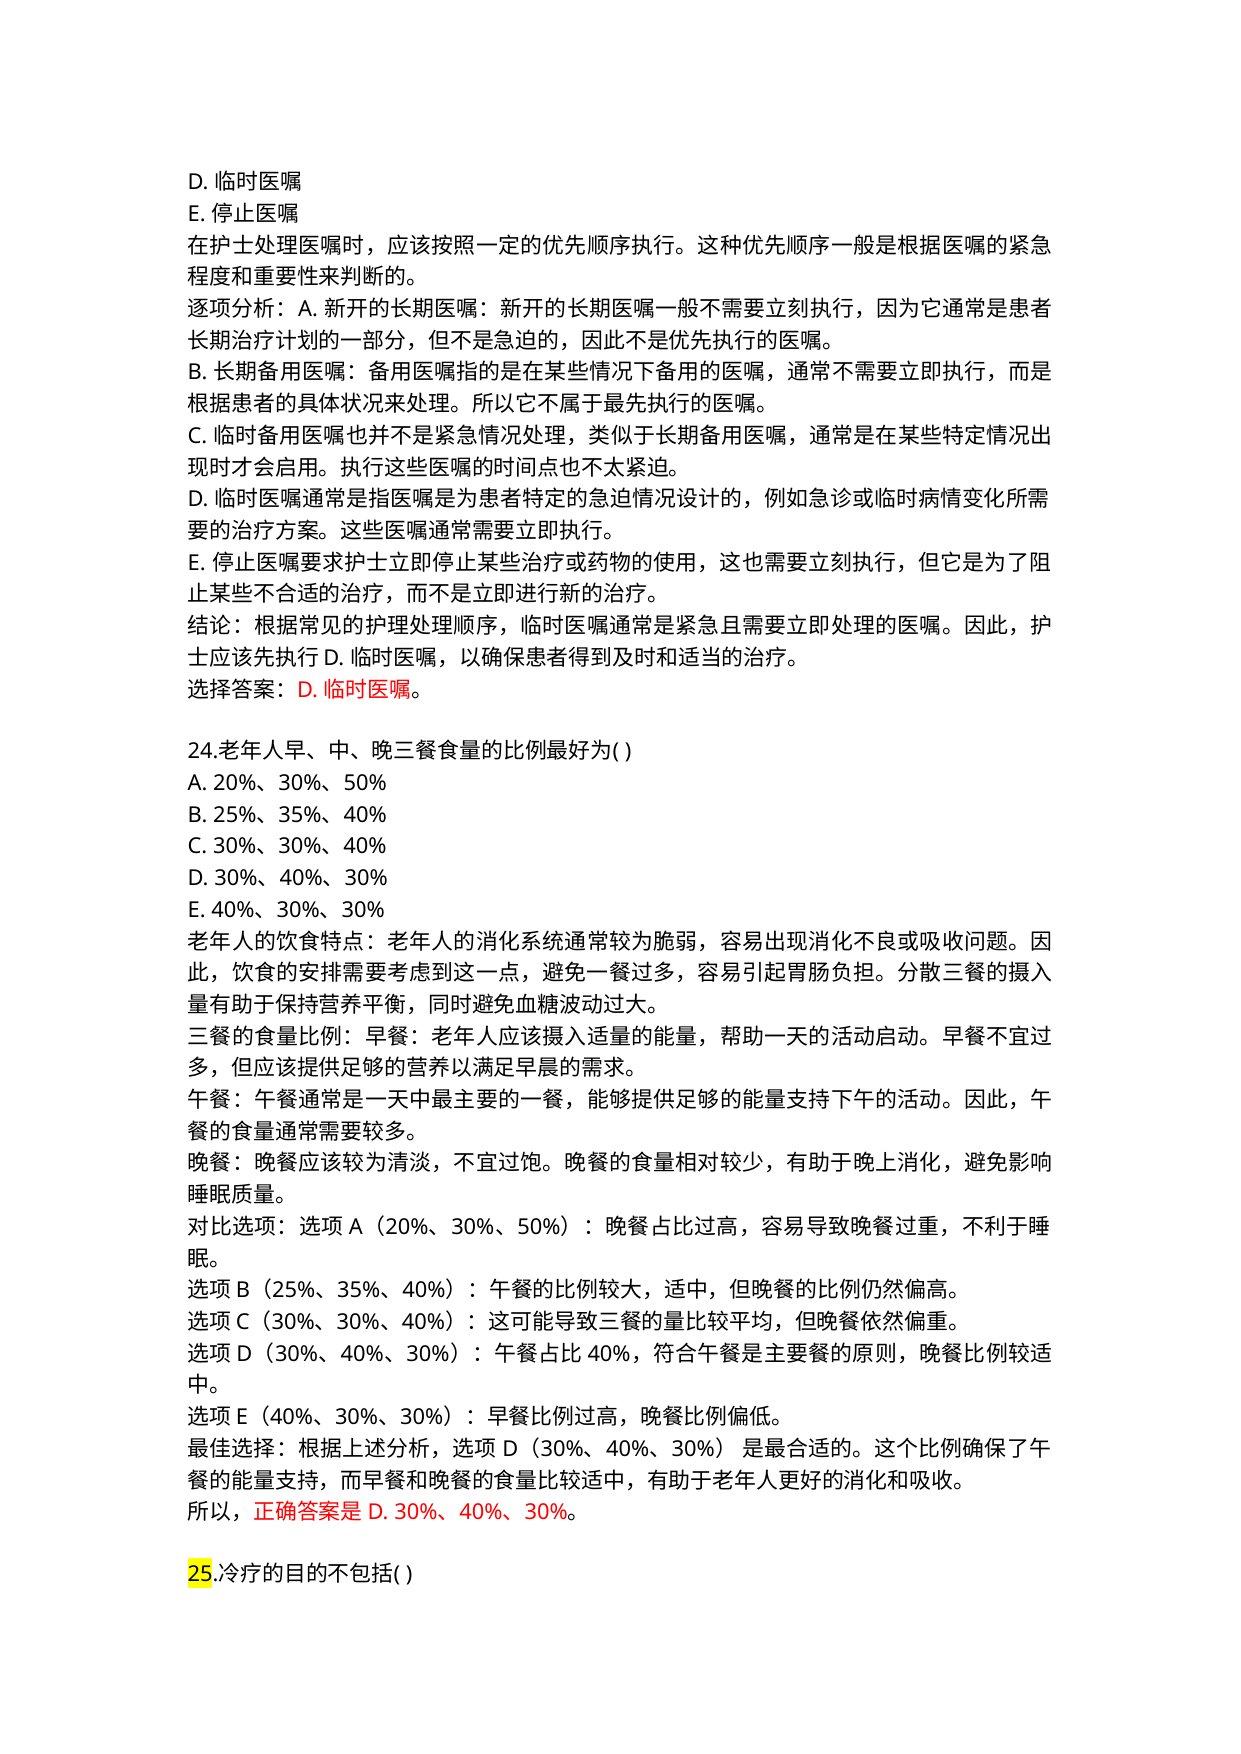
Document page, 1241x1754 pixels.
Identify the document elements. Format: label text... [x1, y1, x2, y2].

text 最佳选择：根据上述分析，选项D（30%、40%、30%） 是最合适的。这个比例确保了午餐的能量支持，而早餐和晚餐的食量比较适中，有助于老年人更好的消化和吸收。 [187, 1431, 1053, 1494]
text 选项C（30%、30%、40%）：这可能导致三餐的量比较平均，但晚餐依然偏重。 [187, 1304, 1053, 1336]
text D. 临时医嘱 [179, 162, 1061, 196]
text 对比选项：选项A（20%、30%、50%）：晚餐占比过高，容易导致晚餐过重，不利于睡眠。 [187, 1209, 1053, 1272]
text B. 长期备用医嘱：备用医嘱指的是在某些情况下备用的医嘱，通常不需要立即执行，而是根据患者的具体状况来处理。所以它不属于最先执行的医嘱。 [187, 354, 1053, 418]
text A. 20%、30%、50% [187, 765, 1053, 797]
text C. 临时备用医嘱也并不是紧急情况处理，类似于长期备用医嘱，通常是在某些特定情况出现时才会启用。执行这些医嘱的时间点也不太紧迫。 [187, 418, 1053, 481]
text C. 30%、30%、40% [187, 828, 1053, 860]
text B. 25%、35%、40% [187, 797, 1053, 828]
text 三餐的食量比例：早餐：老年人应该摄入适量的能量，帮助一天的活动启动。早餐不宜过多，但应该提供足够的营养以满足早晨的需求。 [187, 1019, 1053, 1082]
text 25.冷疗的目的不包括( ) [187, 1556, 1053, 1588]
text D. 30%、40%、30% [187, 860, 1053, 892]
text 逐项分析：A. 新开的长期医嘱：新开的长期医嘱一般不需要立刻执行，因为它通常是患者长期治疗计划的一部分，但不是急迫的，因此不是优先执行的医嘱。 [187, 291, 1053, 354]
text 结论：根据常见的护理处理顺序，临时医嘱通常是紧急且需要立即处理的医嘱。因此，护士应该先执行D. 临时医嘱，以确保患者得到及时和适当的治疗。 [187, 608, 1053, 672]
text E. 40%、30%、30% [187, 892, 1053, 924]
text 老年人的饮食特点：老年人的消化系统通常较为脆弱，容易出现消化不良或吸收问题。因此，饮食的安排需要考虑到这一点，避免一餐过多，容易引起胃肠负担。分散三餐的摄入量有助于保持营养平衡，同时避免血糖波动过大。 [187, 924, 1053, 1019]
text E. 停止医嘱要求护士立即停止某些治疗或药物的使用，这也需要立刻执行，但它是为了阻止某些不合适的治疗，而不是立即进行新的治疗。 [187, 545, 1053, 608]
text E. 停止医嘱 [187, 196, 1053, 228]
text 晚餐：晚餐应该较为清淡，不宜过饱。晚餐的食量相对较少，有助于晚上消化，避免影响睡眠质量。 [187, 1145, 1053, 1209]
text 选项D（30%、40%、30%）：午餐占比40%，符合午餐是主要餐的原则，晚餐比例较适中。 [187, 1336, 1053, 1399]
text 选项E（40%、30%、30%）：早餐比例过高，晚餐比例偏低。 [187, 1399, 1053, 1431]
text D. 临时医嘱通常是指医嘱是为患者特定的急迫情况设计的，例如急诊或临时病情变化所需要的治疗方案。这些医嘱通常需要立即执行。 [187, 481, 1053, 545]
text 在护士处理医嘱时，应该按照一定的优先顺序执行。这种优先顺序一般是根据医嘱的紧急程度和重要性来判断的。 [187, 228, 1053, 291]
text 选择答案：D. 临时医嘱。 [187, 672, 1053, 703]
text 午餐：午餐通常是一天中最主要的一餐，能够提供足够的能量支持下午的活动。因此，午餐的食量通常需要较多。 [187, 1082, 1053, 1145]
text 选项B（25%、35%、40%）：午餐的比例较大，适中，但晚餐的比例仍然偏高。 [187, 1272, 1053, 1304]
text 24.老年人早、中、晚三餐食量的比例最好为( ) [187, 733, 1053, 765]
text 所以，正确答案是 D. 30%、40%、30%。 [187, 1494, 1053, 1526]
